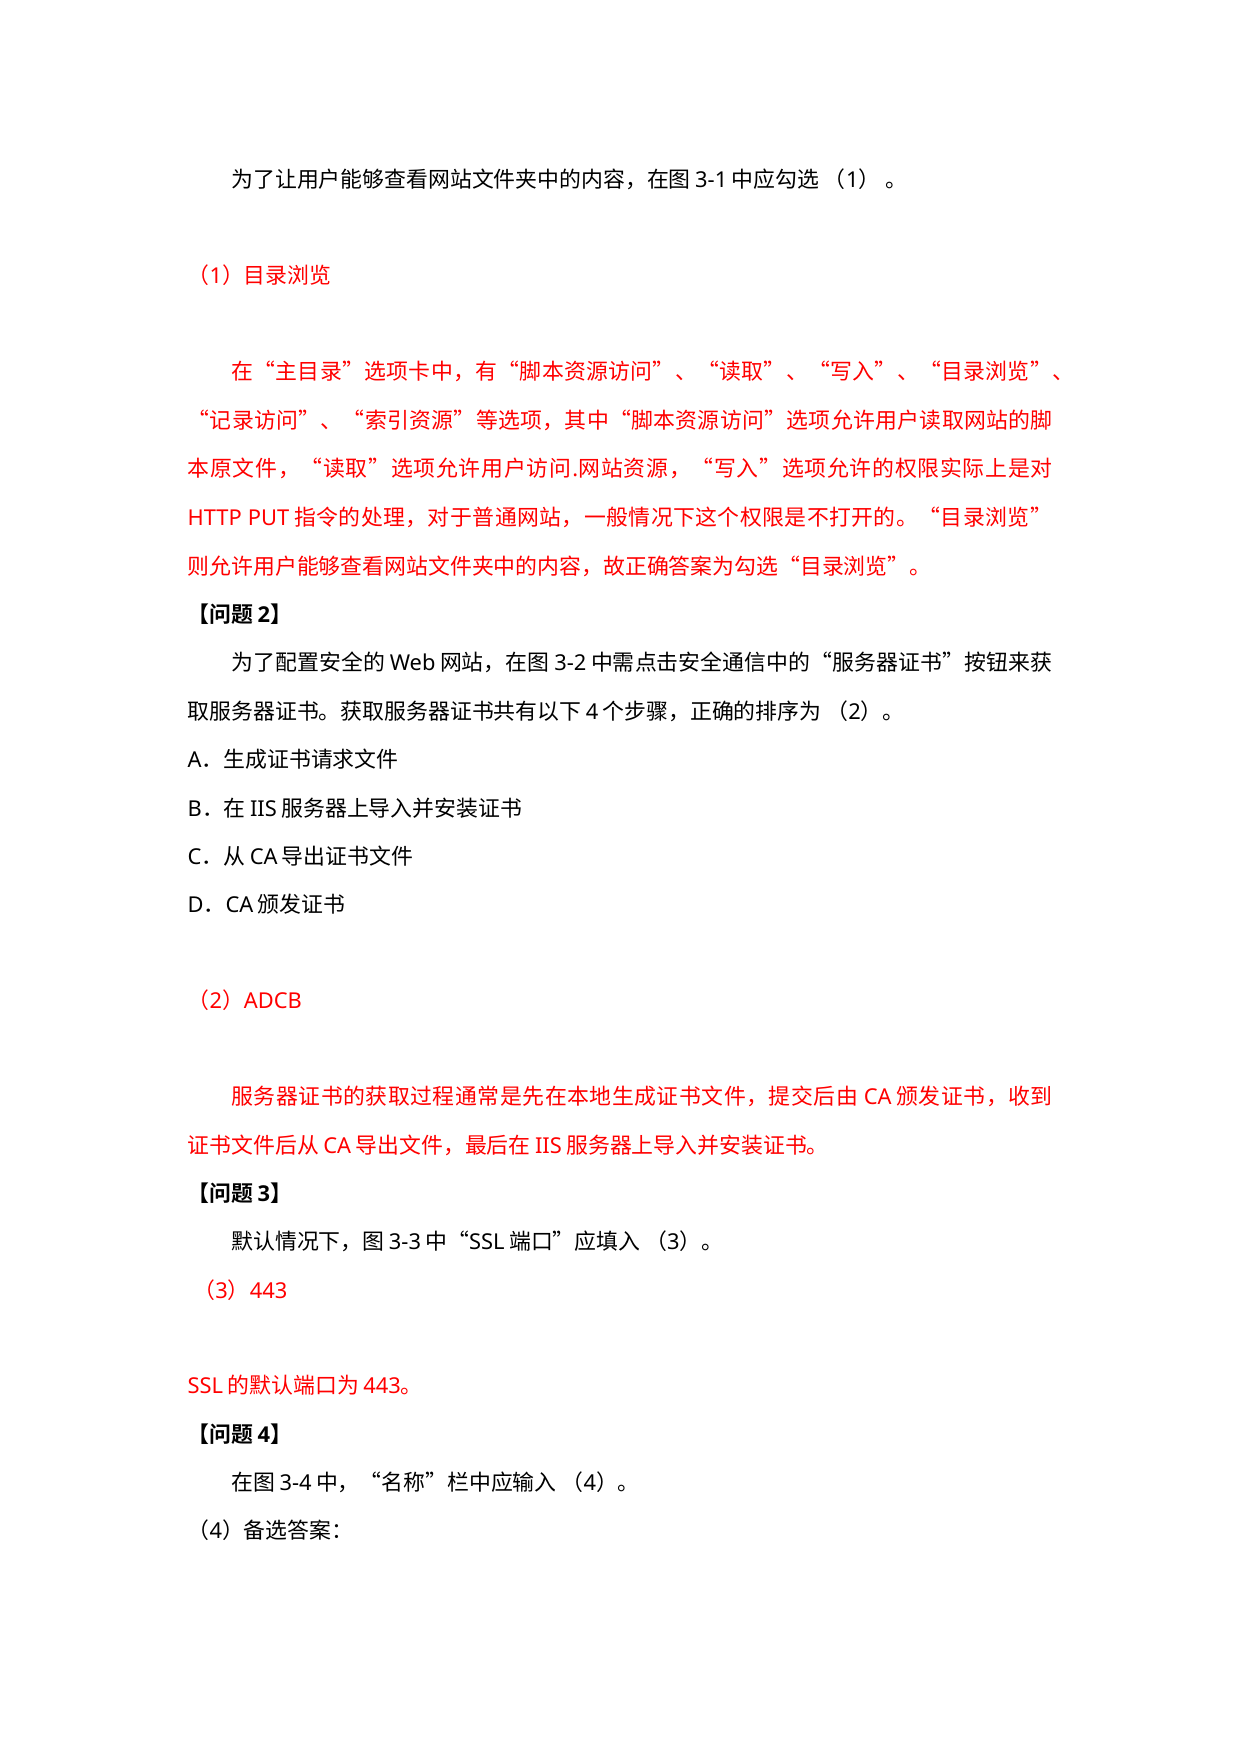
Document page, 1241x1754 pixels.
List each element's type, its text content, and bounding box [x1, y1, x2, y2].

text （1）目录浏览 [187, 258, 1053, 290]
text 为了让用户能够查看网站文件夹中的内容，在图3-1中应勾选 （1） 。 [187, 162, 1053, 194]
text SSL的默认端口为443。 [187, 1368, 1053, 1401]
text 为了配置安全的Web网站，在图3-2中需点击安全通信中的“服务器证书”按钮来获取服务器证书。获取服务器证书共有以下4个步骤，正确的排序为 （2）。 [187, 645, 1053, 726]
text C．从CA导出证书文件 [187, 839, 1053, 871]
text 默认情况下，图3-3中“SSL端口”应填入 （3）。 [187, 1224, 1053, 1257]
text B．在IIS服务器上导入并安装证书 [187, 791, 1053, 823]
text 【问题3】 [187, 1176, 1053, 1208]
text 【问题4】 [187, 1416, 1053, 1449]
text A．生成证书请求文件 [187, 742, 1053, 775]
text （4）备选答案： [187, 1513, 1053, 1546]
text 在图3-4中，“名称”栏中应输入 （4）。 [187, 1465, 1053, 1497]
text 在“主目录”选项卡中，有“脚本资源访问”、“读取”、“写入”、“目录浏览”、“记录访问”、“索引资源”等选项，其中“脚本资源访问”选项允许用户读取网站的脚本原文件，“读取”选项允许用户访问.网站资源，“写入”选项允许的权限实际上是对HTTP PUT指令的处理，对于普通网站，一般情况下这个权限是不打开的。“目录浏览”则允许用户能够查看网站文件夹中的内容，故正确答案为勾选“目录浏览”。 [187, 353, 1053, 581]
text 【问题2】 [187, 597, 1053, 629]
text 服务器证书的获取过程通常是先在本地生成证书文件，提交后由CA颁发证书，收到证书文件后从CA导出文件，最后在IIS服务器上导入并安装证书。 [187, 1079, 1053, 1160]
text D．CA颁发证书 [187, 887, 1053, 920]
text （3）443 [187, 1272, 1053, 1305]
text （2）ADCB [187, 983, 1053, 1015]
